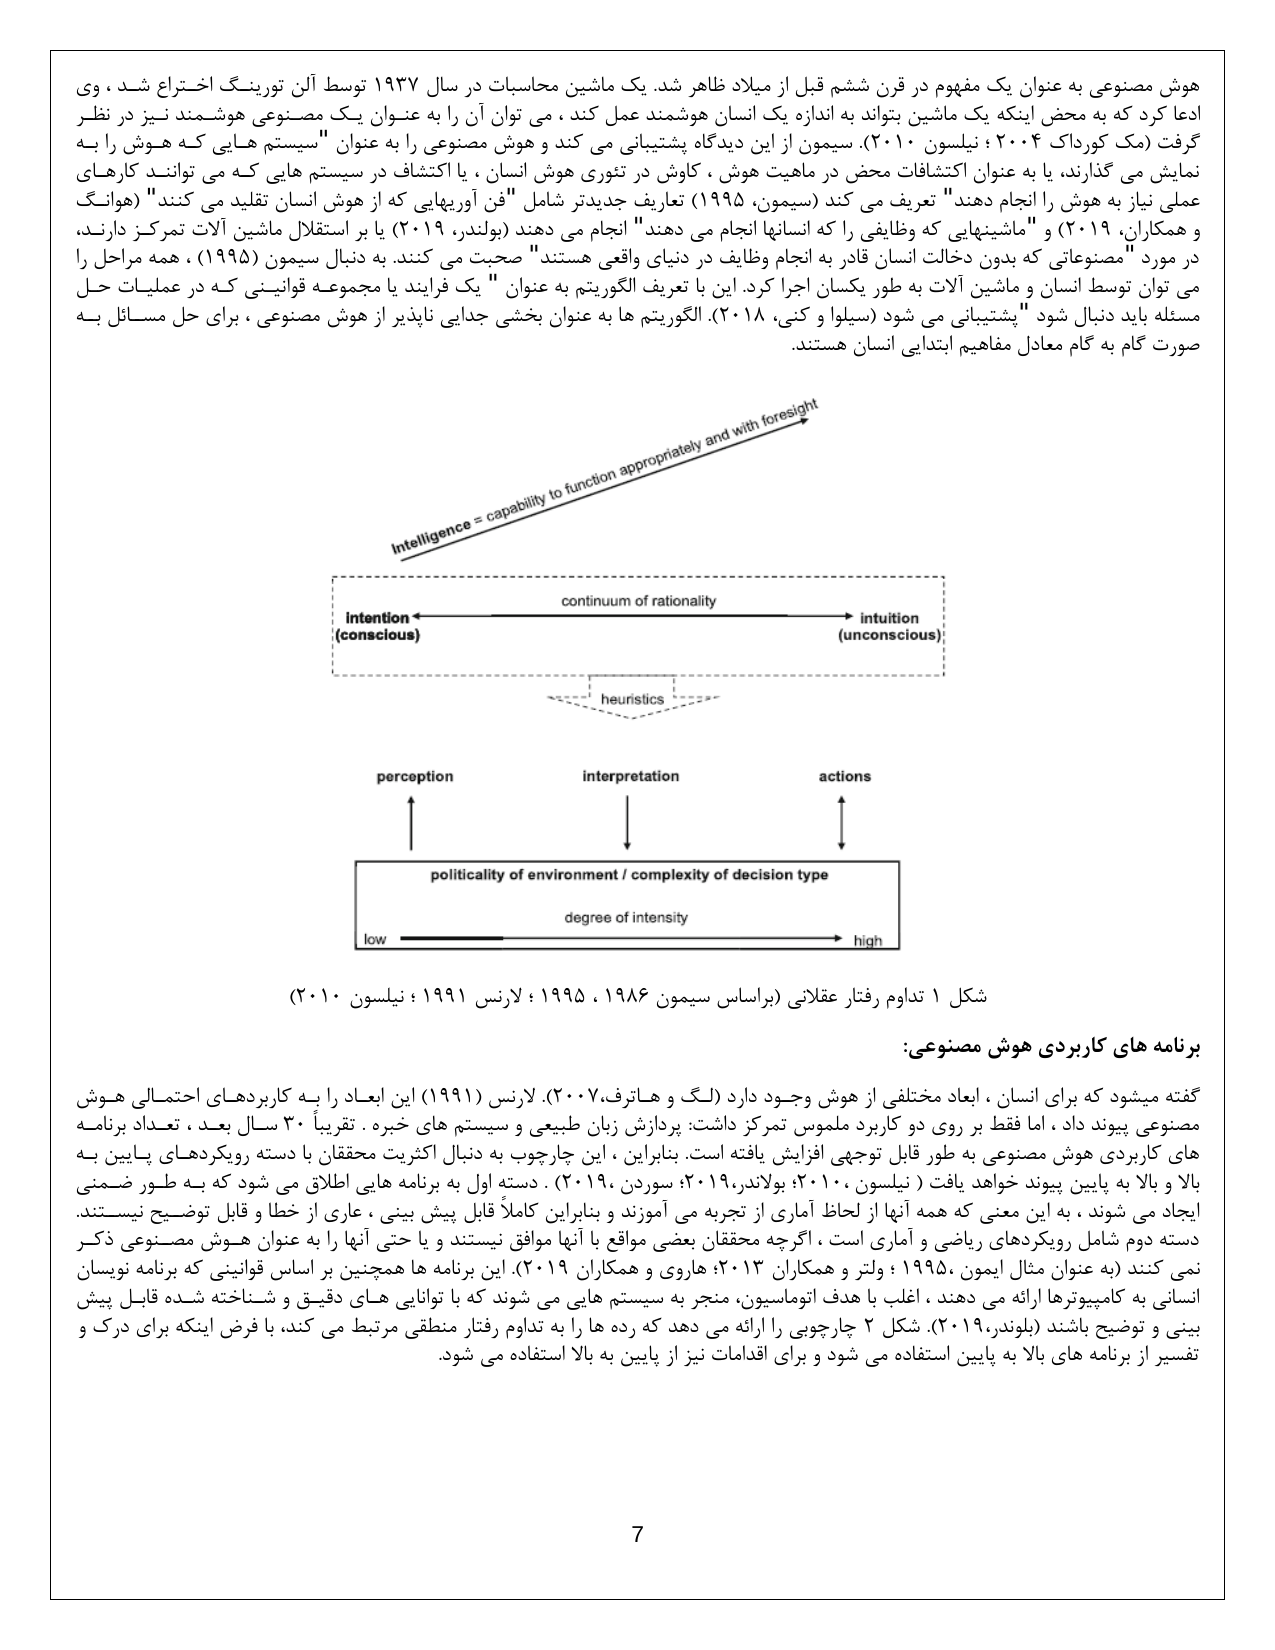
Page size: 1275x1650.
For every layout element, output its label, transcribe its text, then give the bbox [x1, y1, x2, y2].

text هوش مصنوعی به عنوان یک مفهوم در قرن ششم قبل از میلاد ظاهر شد. یک ماشین محاسبات در سال 1937 توسط آلن تورینگ اختراع شد ، وی ادعا كرد كه به محض اینكه یك ماشین بتواند به اندازه یك انسان هوشمند عمل كند ، می توان آن را به عنوان یك مصنوعی هوشمند نیز در نظر گرفت (مک کورداک 2004 ؛ نیلسون 2010). سیمون از این دیدگاه پشتیبانی می کند و هوش مصنوعی را به عنوان "سیستم هایی که هوش را به نمایش می گذارند، یا به عنوان اکتشافات محض در ماهیت هوش ، کاوش در تئوری هوش انسان ، یا اکتشاف در سیستم هایی که می توانند کارهای عملی نیاز به هوش را انجام دهند" تعریف می کند (سیمون، 1995) تعاریف جدیدتر شامل "فن آوریهایی که از هوش انسان تقلید می کنند" (هوانگ و همکاران، 2019) و "ماشینهایی که وظایفی را که انسانها انجام می دهند" انجام می دهند (بولندر، 2019) یا بر استقلال ماشین آلات تمرکز دارند، در مورد "مصنوعاتی که بدون دخالت انسان قادر به انجام وظایف در دنیای واقعی هستند" صحبت می کنند. به دنبال سيمون (1995) ، همه مراحل را می توان توسط انسان و ماشین آلات به طور یکسان اجرا کرد. این با تعریف الگوریتم به عنوان " یک فرایند یا مجموعه قوانینی که در عملیات حل مسئله باید دنبال شود "پشتیبانی می شود (سیلوا و کنی، 2018). الگوریتم ها به عنوان بخشی جدایی ناپذیر از هوش مصنوعی ، برای حل مسائل به صورت گام به گام معادل مفاهیم ابتدایی انسان هستند. [75, 75, 1200, 359]
picture [316, 383, 959, 962]
text برنامه های کاربردی هوش مصنوعی: [75, 1036, 1200, 1061]
text شکل 1 تداوم رفتار عقلانی (براساس سیمون 1986 ، 1995 ؛ لارنس 1991 ؛ نیلسون 2010) [75, 986, 1200, 1011]
text گفته میشود که برای انسان ، ابعاد مختلفی از هوش وجود دارد (لگ و هاترف،2007). لارنس (1991) این ابعاد را به کاربردهای احتمالی هوش مصنوعی پیوند داد ، اما فقط بر روی دو کاربرد ملموس تمرکز داشت: پردازش زبان طبیعی و سیستم های خبره . تقریباً 30 سال بعد ، تعداد برنامه های کاربردی هوش مصنوعی به طور قابل توجهی افزایش یافته است. بنابراین ، این چارچوب به دنبال اکثریت محققان با دسته رویکردهای پایین به بالا و بالا به پایین پیوند خواهد یافت ( نیلسون ،2010؛ بولاندر،2019؛ سوردن ،2019) . دسته اول به برنامه هایی اطلاق می شود که به طور ضمنی ایجاد می شوند ، به این معنی که همه آنها از لحاظ آماری از تجربه می آموزند و بنابراین کاملاً قابل پیش بینی ، عاری از خطا و قابل توضیح نیستند. دسته دوم شامل رویکردهای ریاضی و آماری است ، اگرچه محققان بعضی مواقع با آنها موافق نیستند و یا حتی آنها را به عنوان هوش مصنوعی ذکر نمی کنند (به عنوان مثال ايمون ،1995 ؛ ولتر و همکاران 2013؛ هاروی و همکاران 2019). این برنامه ها همچنین بر اساس قوانینی که برنامه نویسان انسانی به کامپیوترها ارائه می دهند ، اغلب با هدف اتوماسیون، منجر به سیستم هایی می شوند که با توانایی های دقیق و شناخته شده قابل پیش بینی و توضیح باشند (بلوندر،2019). شکل 2 چارچوبی را ارائه می دهد که رده ها را به تداوم رفتار منطقی مرتبط می کند، با فرض اینکه برای درک و تفسیر از برنامه های بالا به پایین استفاده می شود و برای اقدامات نیز از پایین به بالا استفاده می شود. [75, 1086, 1200, 1369]
